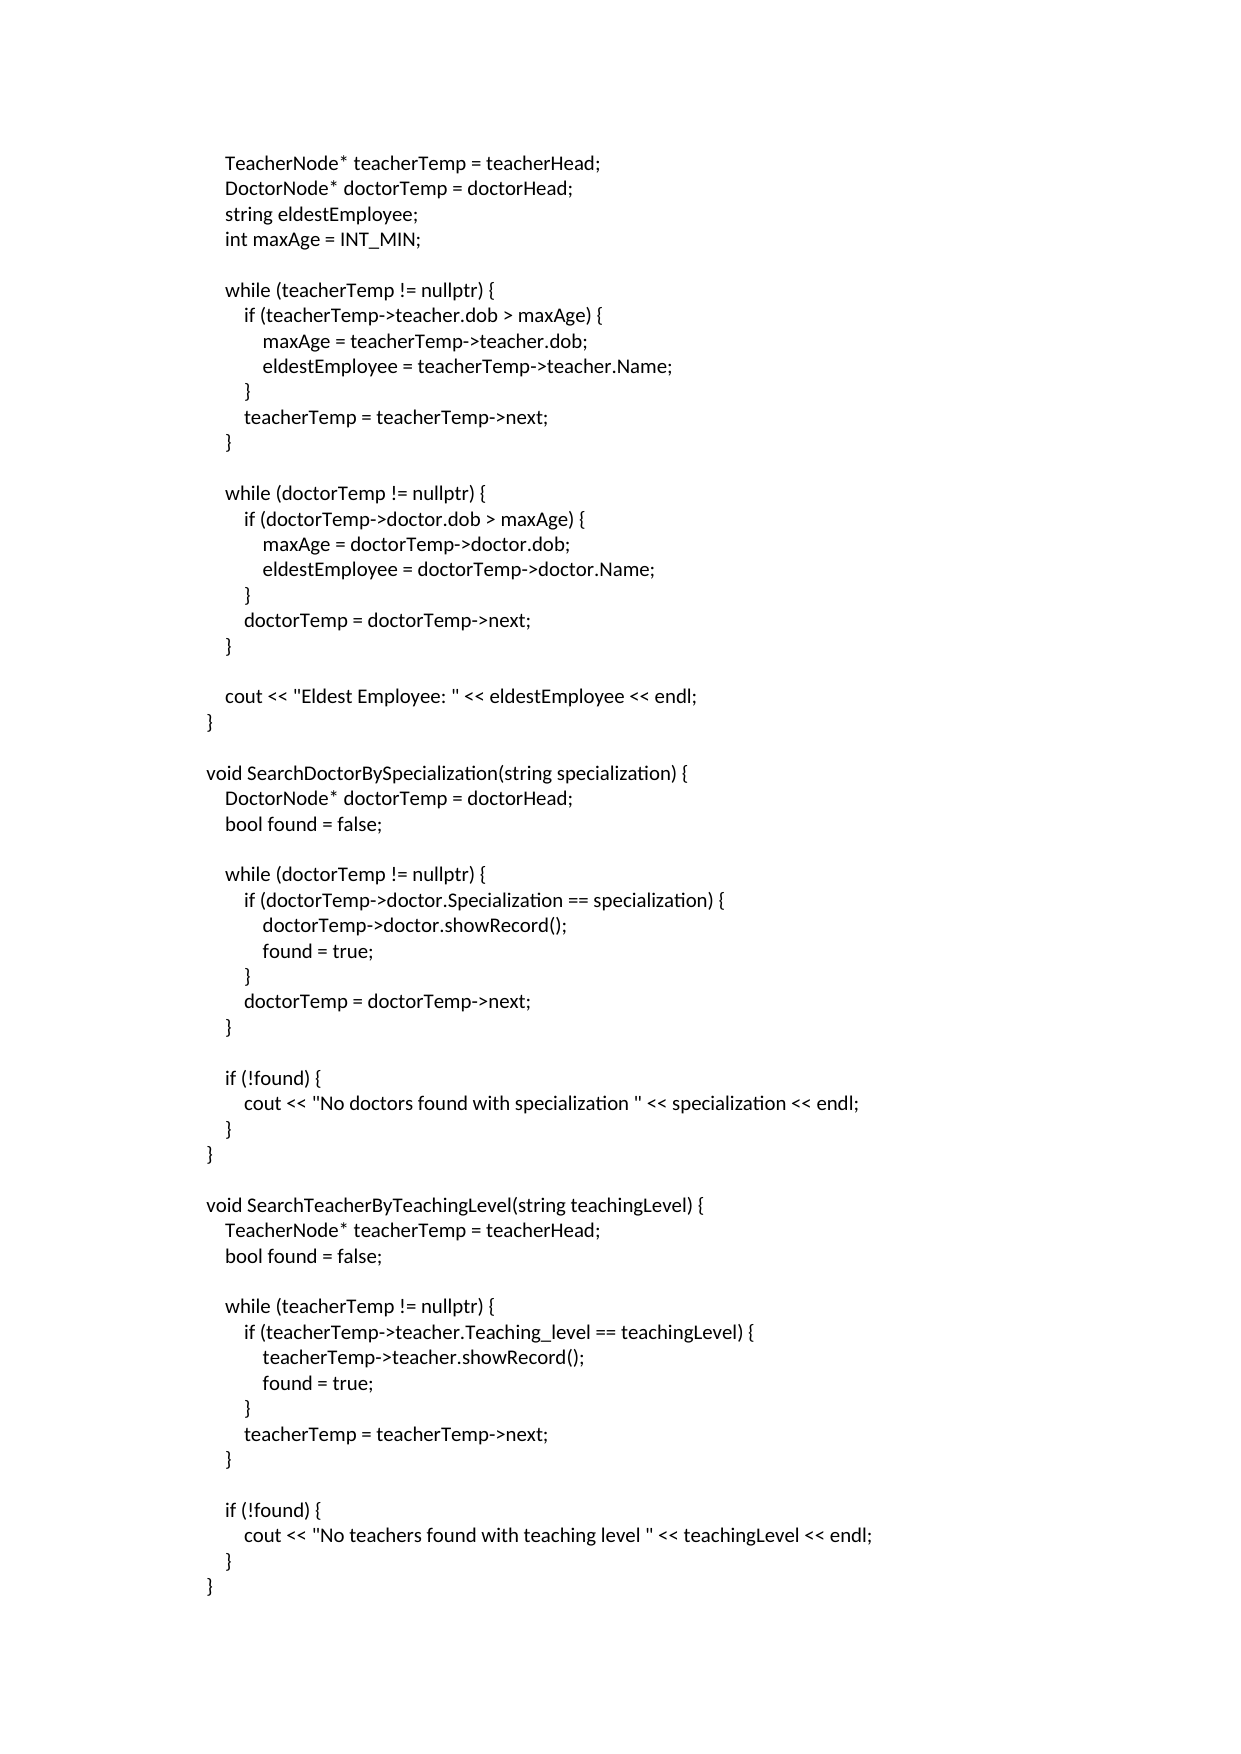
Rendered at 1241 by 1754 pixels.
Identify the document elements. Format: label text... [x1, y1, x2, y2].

text found = true; [187, 1370, 1053, 1395]
text cout << "No teachers found with teaching level " << teachingLevel << endl; [187, 1522, 1053, 1548]
text void SearchTeacherByTeachingLevel(string teachingLevel) { [187, 1192, 1053, 1217]
text TeacherNode* teacherTemp = teacherHead; [187, 1217, 1053, 1243]
text if (!found) { [187, 1065, 1053, 1090]
text } [187, 1548, 1053, 1573]
text while (doctorTemp != nullptr) { [187, 862, 1053, 887]
text teacherTemp->teacher.showRecord(); [187, 1344, 1053, 1370]
text } [187, 709, 1053, 734]
text eldestEmployee = teacherTemp->teacher.Name; [187, 353, 1053, 379]
text if (teacherTemp->teacher.Teaching_level == teachingLevel) { [187, 1319, 1053, 1344]
text if (!found) { [187, 1497, 1053, 1522]
text doctorTemp = doctorTemp->next; [187, 989, 1053, 1014]
text while (teacherTemp != nullptr) { [187, 1294, 1053, 1319]
text teacherTemp = teacherTemp->next; [187, 404, 1053, 429]
text DoctorNode* doctorTemp = doctorHead; [187, 175, 1053, 201]
text } [187, 1446, 1053, 1472]
text } [187, 1141, 1053, 1167]
text teacherTemp = teacherTemp->next; [187, 1421, 1053, 1446]
text } [187, 1116, 1053, 1141]
text void SearchDoctorBySpecialization(string specialization) { [187, 760, 1053, 785]
text } [187, 582, 1053, 607]
text bool found = false; [187, 811, 1053, 836]
text DoctorNode* doctorTemp = doctorHead; [187, 785, 1053, 811]
text doctorTemp = doctorTemp->next; [187, 607, 1053, 633]
text string eldestEmployee; [187, 201, 1053, 226]
text doctorTemp->doctor.showRecord(); [187, 912, 1053, 938]
text cout << "No doctors found with specialization " << specialization << endl; [187, 1090, 1053, 1116]
text maxAge = doctorTemp->doctor.dob; [187, 531, 1053, 557]
text bool found = false; [187, 1243, 1053, 1268]
text eldestEmployee = doctorTemp->doctor.Name; [187, 557, 1053, 582]
text } [187, 1573, 1053, 1599]
text maxAge = teacherTemp->teacher.dob; [187, 328, 1053, 353]
text if (doctorTemp->doctor.Specialization == specialization) { [187, 887, 1053, 912]
text while (doctorTemp != nullptr) { [187, 480, 1053, 506]
text } [187, 1395, 1053, 1421]
text cout << "Eldest Employee: " << eldestEmployee << endl; [187, 684, 1053, 709]
text } [187, 633, 1053, 658]
text int maxAge = INT_MIN; [187, 226, 1053, 252]
text } [187, 379, 1053, 404]
text if (teacherTemp->teacher.dob > maxAge) { [187, 302, 1053, 328]
text while (teacherTemp != nullptr) { [187, 277, 1053, 302]
text TeacherNode* teacherTemp = teacherHead; [187, 150, 1053, 175]
text } [187, 963, 1053, 989]
text found = true; [187, 938, 1053, 963]
text } [187, 1014, 1053, 1039]
text if (doctorTemp->doctor.dob > maxAge) { [187, 506, 1053, 531]
text } [187, 429, 1053, 455]
